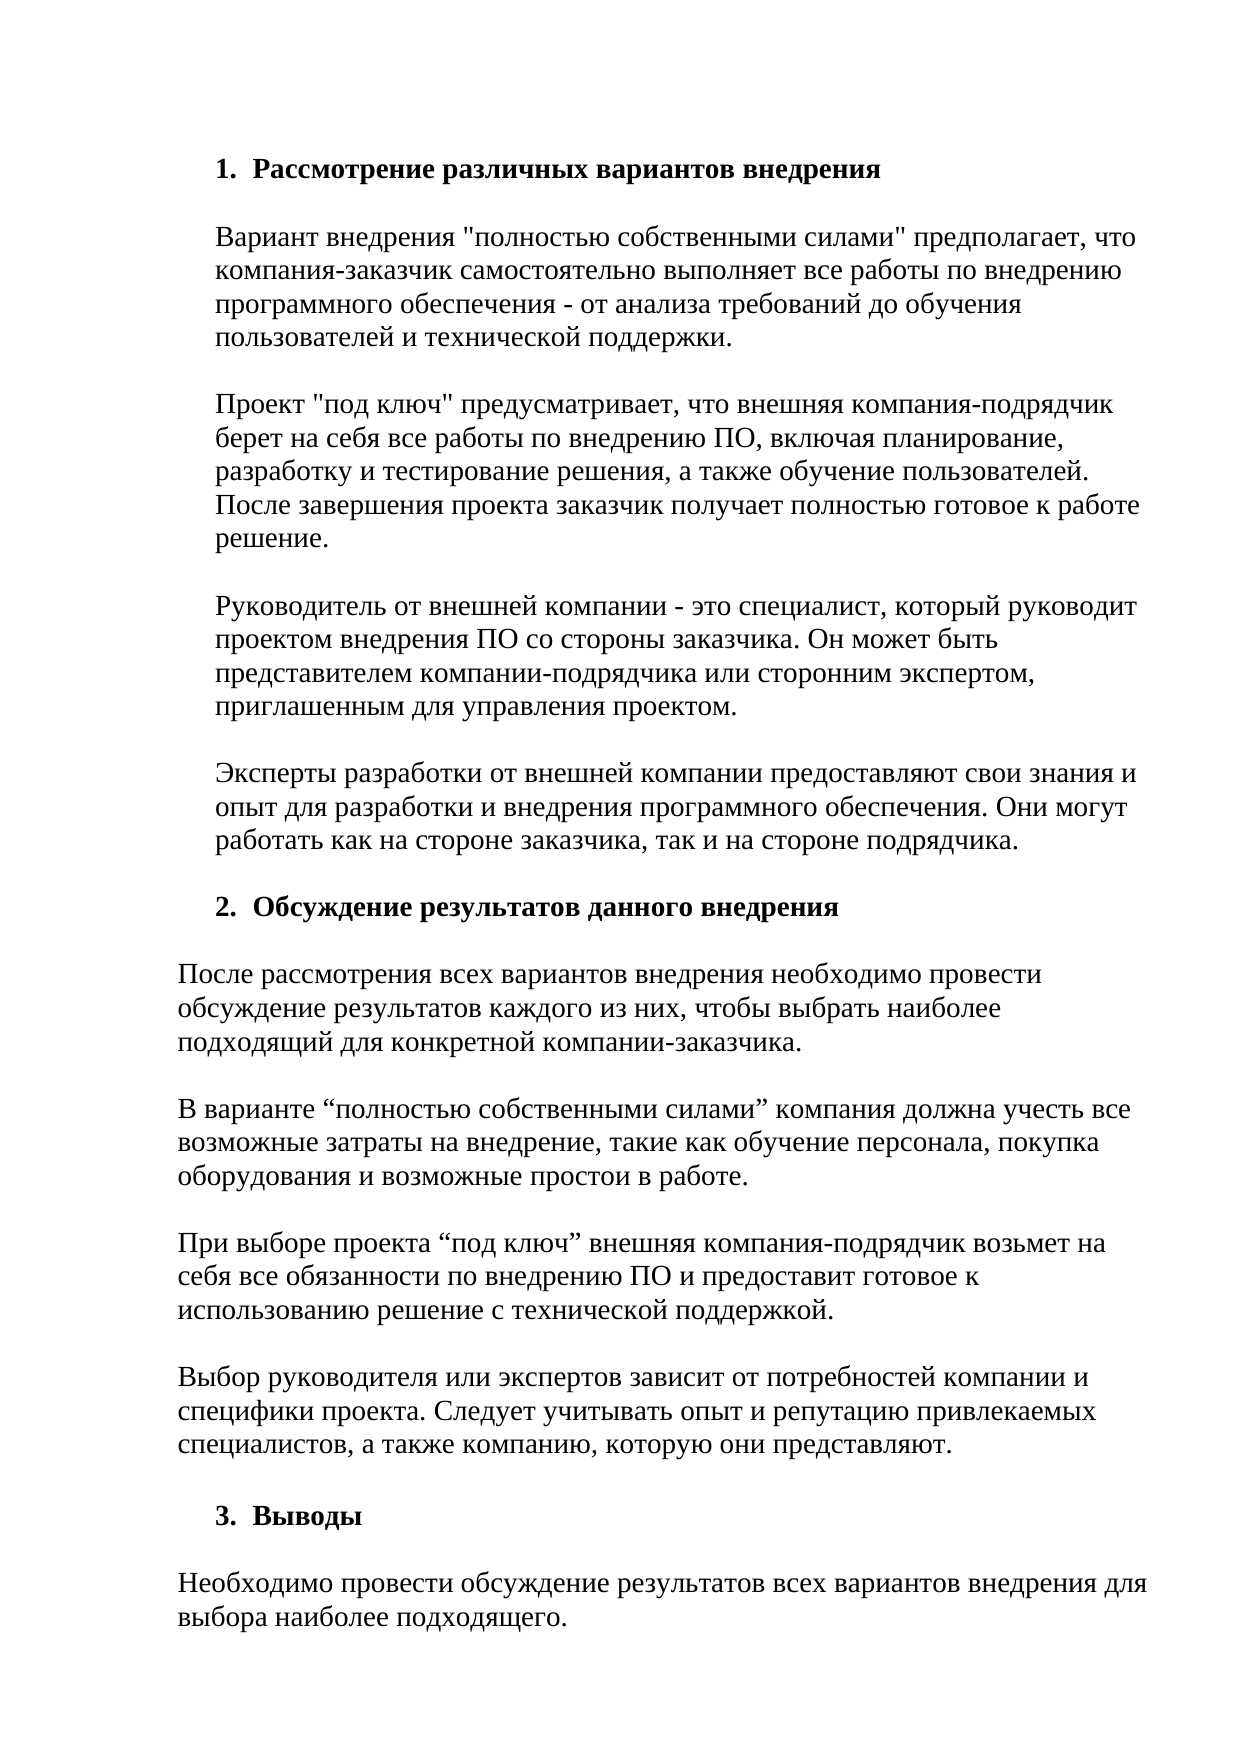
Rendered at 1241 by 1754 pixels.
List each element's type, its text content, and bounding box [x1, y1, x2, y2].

text Вариант внедрения "полностью собственными силами" предполагает, что компания-заказчик самостоятельно выполняет все работы по внедрению программного обеспечения - от анализа требований до обучения пользователей и технической поддержки. [215, 219, 1152, 353]
text Необходимо провести обсуждение результатов всех вариантов внедрения для выбора наиболее подходящего. [177, 1565, 1152, 1632]
list Рассмотрение различных вариантов внедрения [215, 152, 1152, 185]
text Проект "под ключ" предусматривает, что внешняя компания-подрядчик берет на себя все работы по внедрению ПО, включая планирование, разработку и тестирование решения, а также обучение пользователей. После завершения проекта заказчик получает полностью готовое к работе решение. [215, 386, 1152, 554]
text В варианте “полностью собственными силами” компания должна учесть все возможные затраты на внедрение, такие как обучение персонала, покупка оборудования и возможные простои в работе. [177, 1091, 1152, 1191]
list Обсуждение результатов данного внедрения [215, 889, 1152, 923]
text Руководитель от внешней компании - это специалист, который руководит проектом внедрения ПО со стороны заказчика. Он может быть представителем компании-подрядчика или сторонним экспертом, приглашенным для управления проектом. [215, 588, 1152, 722]
text После рассмотрения всех вариантов внедрения необходимо провести обсуждение результатов каждого из них, чтобы выбрать наиболее подходящий для конкретной компании-заказчика. [177, 957, 1152, 1057]
text Эксперты разработки от внешней компании предоставляют свои знания и опыт для разработки и внедрения программного обеспечения. Они могут работать как на стороне заказчика, так и на стороне подрядчика. [215, 755, 1152, 856]
text Выбор руководителя или экспертов зависит от потребностей компании и специфики проекта. Следует учитывать опыт и репутацию привлекаемых специалистов, а также компанию, которую они представляют. [177, 1359, 1152, 1460]
text При выборе проекта “под ключ” внешняя компания-подрядчик возьмет на себя все обязанности по внедрению ПО и предоставит готовое к использованию решение с технической поддержкой. [177, 1225, 1152, 1326]
list Выводы [215, 1498, 1152, 1532]
